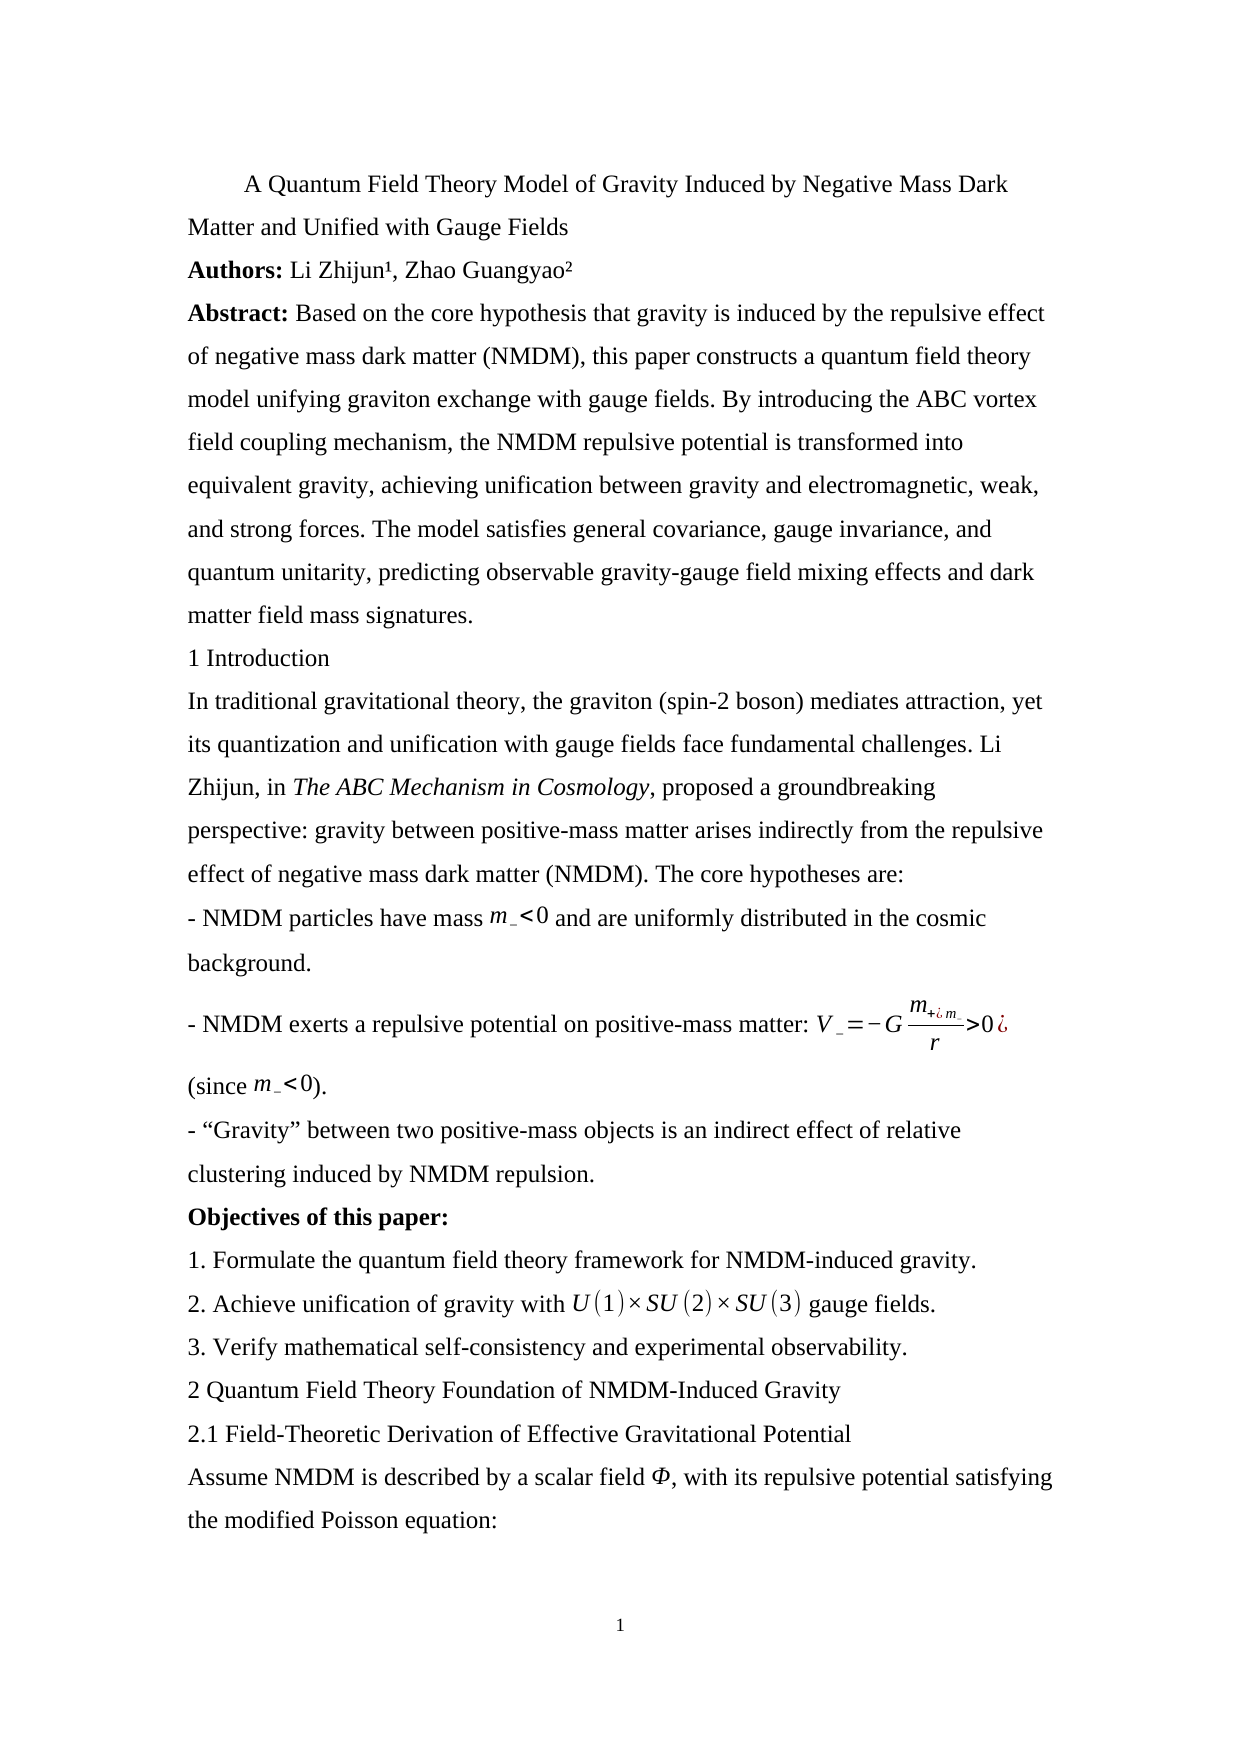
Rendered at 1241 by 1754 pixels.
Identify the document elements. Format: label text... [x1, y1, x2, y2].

text A Quantum Field Theory Model of Gravity Induced by Negative Mass Dark Matter and Unified with Gauge Fields Authors: Li Zhijun¹, Zhao Guangyao² Abstract: Based on the core hypothesis that gravity is induced by the repulsive effect of negative mass dark matter (NMDM), this paper constructs a quantum field theory model unifying graviton exchange with gauge fields. By introducing the ABC vortex field coupling mechanism, the NMDM repulsive potential is transformed into equivalent gravity, achieving unification between gravity and electromagnetic, weak, and strong forces. The model satisfies general covariance, gauge invariance, and quantum unitarity, predicting observable gravity-gauge field mixing effects and dark matter field mass signatures. 1 Introduction In traditional gravitational theory, the graviton (spin-2 boson) mediates attraction, yet its quantization and unification with gauge fields face fundamental challenges. Li Zhijun, in The ABC Mechanism in Cosmology, proposed a groundbreaking perspective: gravity between positive-mass matter arises indirectly from the repulsive effect of negative mass dark matter (NMDM). The core hypotheses are: - NMDM particles have mass and are uniformly distributed in the cosmic background. - NMDM exerts a repulsive potential on positive-mass matter: (since ). - “Gravity” between two positive-mass objects is an indirect effect of relative clustering induced by NMDM repulsion. Objectives of this paper: 1. Formulate the quantum field theory framework for NMDM-induced gravity. 2. Achieve unification of gravity with gauge fields. 3. Verify mathematical self-consistency and experimental observability. 2 Quantum Field Theory Foundation of NMDM-Induced Gravity 2.1 Field-Theoretic Derivation of Effective Gravitational Potential Assume NMDM is described by a scalar field , with its repulsive potential satisfying the modified Poisson equation: [187, 169, 1053, 1534]
